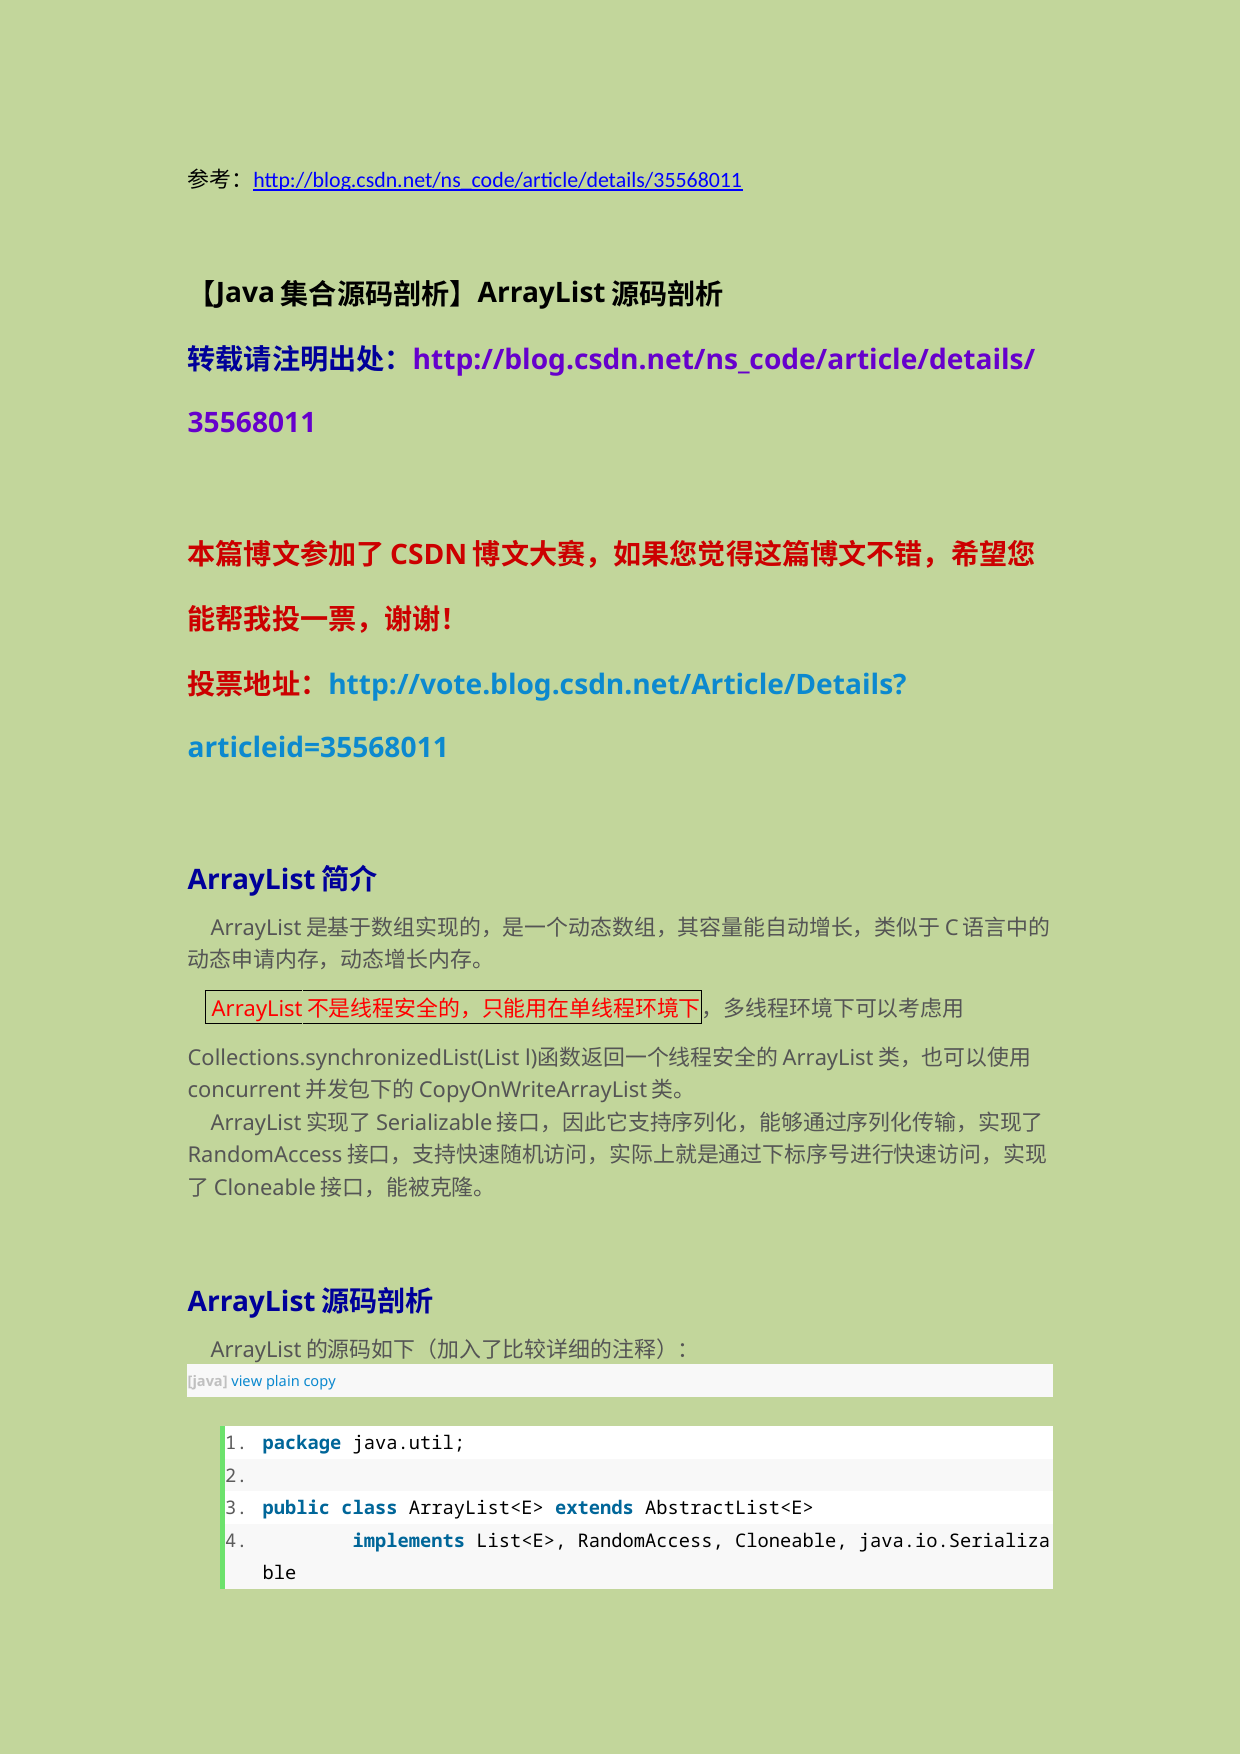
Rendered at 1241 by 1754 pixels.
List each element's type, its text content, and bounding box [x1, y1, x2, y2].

list public class ArrayList<E> extends AbstractList<E> [225, 1491, 1053, 1524]
text 本篇博文参加了CSDN博文大赛，如果您觉得这篇博文不错，希望您能帮我投一票，谢谢！ [187, 519, 1053, 649]
text ArrayList的源码如下（加入了比较详细的注释）： [187, 1332, 1053, 1364]
list implements List<E>, RandomAccess, Cloneable, java.io.Serializable [225, 1524, 1053, 1589]
text 【Java集合源码剖析】ArrayList源码剖析 [187, 259, 1053, 324]
list package java.util; [225, 1426, 1053, 1459]
text 参考：http://blog.csdn.net/ns_code/article/details/35568011 [187, 162, 1053, 194]
text ArrayList源码剖析 [187, 1267, 1053, 1332]
text ArrayList简介 [187, 844, 1053, 909]
text 投票地址：http://vote.blog.csdn.net/Article/Details?articleid=35568011 [187, 649, 1053, 779]
text ArrayList实现了Serializable接口，因此它支持序列化，能够通过序列化传输，实现了RandomAccess接口，支持快速随机访问，实际上就是通过下标序号进行快速访问，实现了Cloneable接口，能被克隆。 [187, 1104, 1053, 1202]
text [java] view plain copy [187, 1364, 1053, 1397]
text ArrayList是基于数组实现的，是一个动态数组，其容量能自动增长，类似于C语言中的动态申请内存，动态增长内存。 [187, 909, 1053, 974]
text 转载请注明出处：http://blog.csdn.net/ns_code/article/details/35568011 [187, 324, 1053, 454]
text ArrayList不是线程安全的，只能用在单线程环境下，多线程环境下可以考虑用Collections.synchronizedList(List l)函数返回一个线程安全的ArrayList类，也可以使用concurrent并发包下的CopyOnWriteArrayList类。 [187, 974, 1053, 1104]
